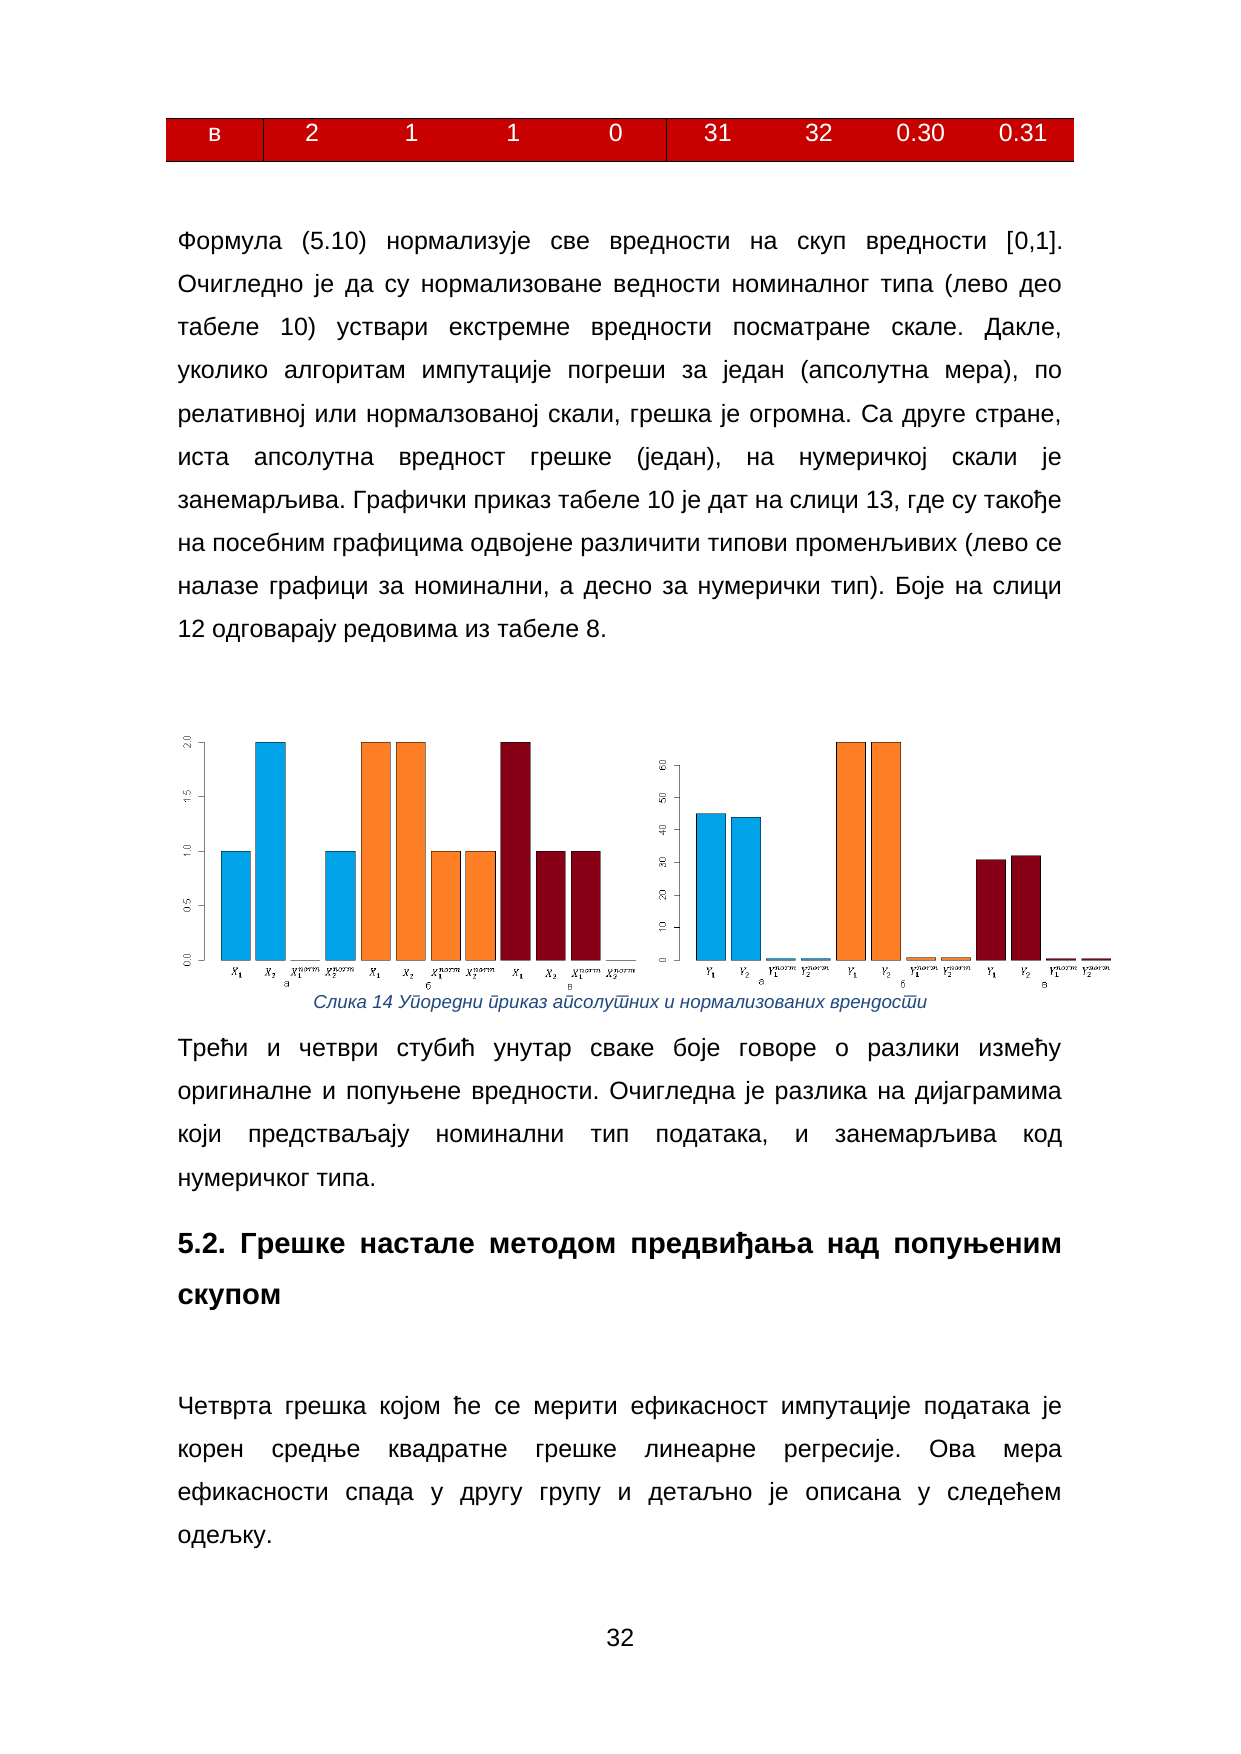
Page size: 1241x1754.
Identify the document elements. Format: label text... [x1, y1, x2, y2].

subtitle 5.2. Грешке настале методом предвиђања над попуњеним скупом [177, 1226, 1063, 1310]
table_cell 1 [462, 119, 564, 161]
text Трећи и четври стубић унутар сваке боје говоре о разлики измећу оригиналне и попуњене вредности. Очигледна је разлика на дијаграмима који предстваљају номинални тип података, и занемарљива код нумеричког типа. [177, 1033, 1063, 1191]
table_cell 0.31 [972, 119, 1074, 161]
text Четврта грешка којом ће се мерити ефикасност импутације података је корен средње квадратне грешке линеарне регресије. Ова мера ефикасности спада у другу групу и детаљно је описана у следећем одељку. [177, 1391, 1063, 1549]
text Формула (5.10) нормализује све вредности на скуп вредности [0,1]. Очигледно је да су нормализоване ведности номиналног типа (лево део табеле 10) уствари екстремне вредности посматране скале. Дакле, уколико алгоритам импутације погреши за један (апсолутна мера), по релативној или нормалзованој скали, грешка је огромна. Са друге стране, иста апсолутна вредност грешке (један), на нумеричкој скали је занемарљива. Графички приказ табеле 10 је дат на слици 13, где су такође на посебним графицима одвојене различити типови променљивих (лево се налазе графици за номинални, а десно за нумерички тип). Боје на слици 12 одговарају редовима из табеле 8. [177, 226, 1063, 643]
table_cell 0 [564, 119, 666, 161]
picture [177, 678, 1115, 991]
table_cell 2 [264, 119, 361, 161]
table_cell 1 [361, 119, 462, 161]
table_cell 31 [667, 119, 768, 161]
table_cell 32 [768, 119, 869, 161]
table_cell в [166, 119, 263, 161]
table_cell 0.30 [869, 119, 972, 161]
